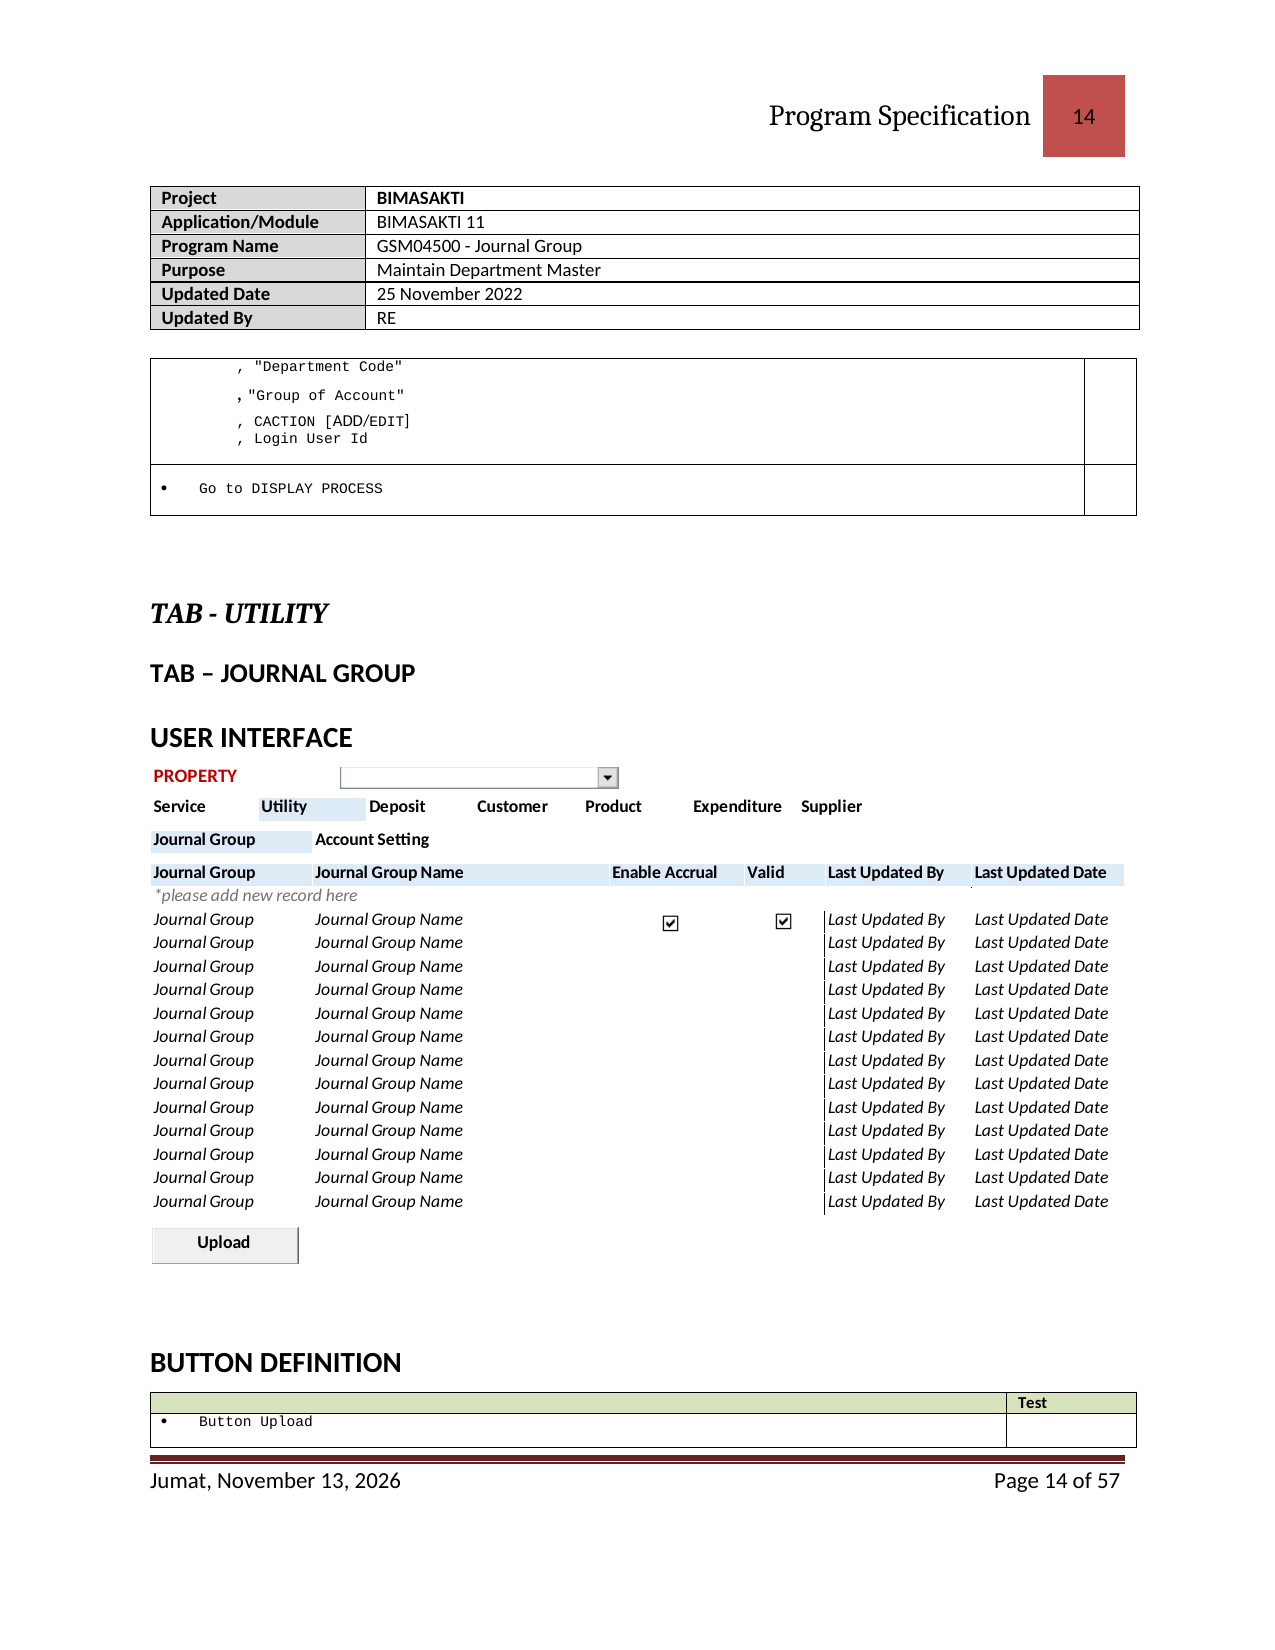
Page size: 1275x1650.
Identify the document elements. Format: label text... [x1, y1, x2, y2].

subtitle USER INTERFACE [150, 719, 1125, 755]
subtitle BUTTON DEFINITION [150, 1344, 1125, 1380]
table_cell [1085, 359, 1136, 464]
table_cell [151, 359, 1084, 464]
table_cell [1007, 1414, 1136, 1447]
subtitle TAB – JOURNAL GROUP [150, 656, 1125, 689]
table_cell [1085, 465, 1136, 515]
subtitle TAB - UTILITY [150, 597, 1125, 631]
table_cell Go to DISPLAY PROCESS [151, 465, 1084, 515]
table_header Test [1007, 1393, 1136, 1413]
table_cell Button Upload [151, 1414, 1006, 1447]
table_header [151, 1393, 1006, 1413]
